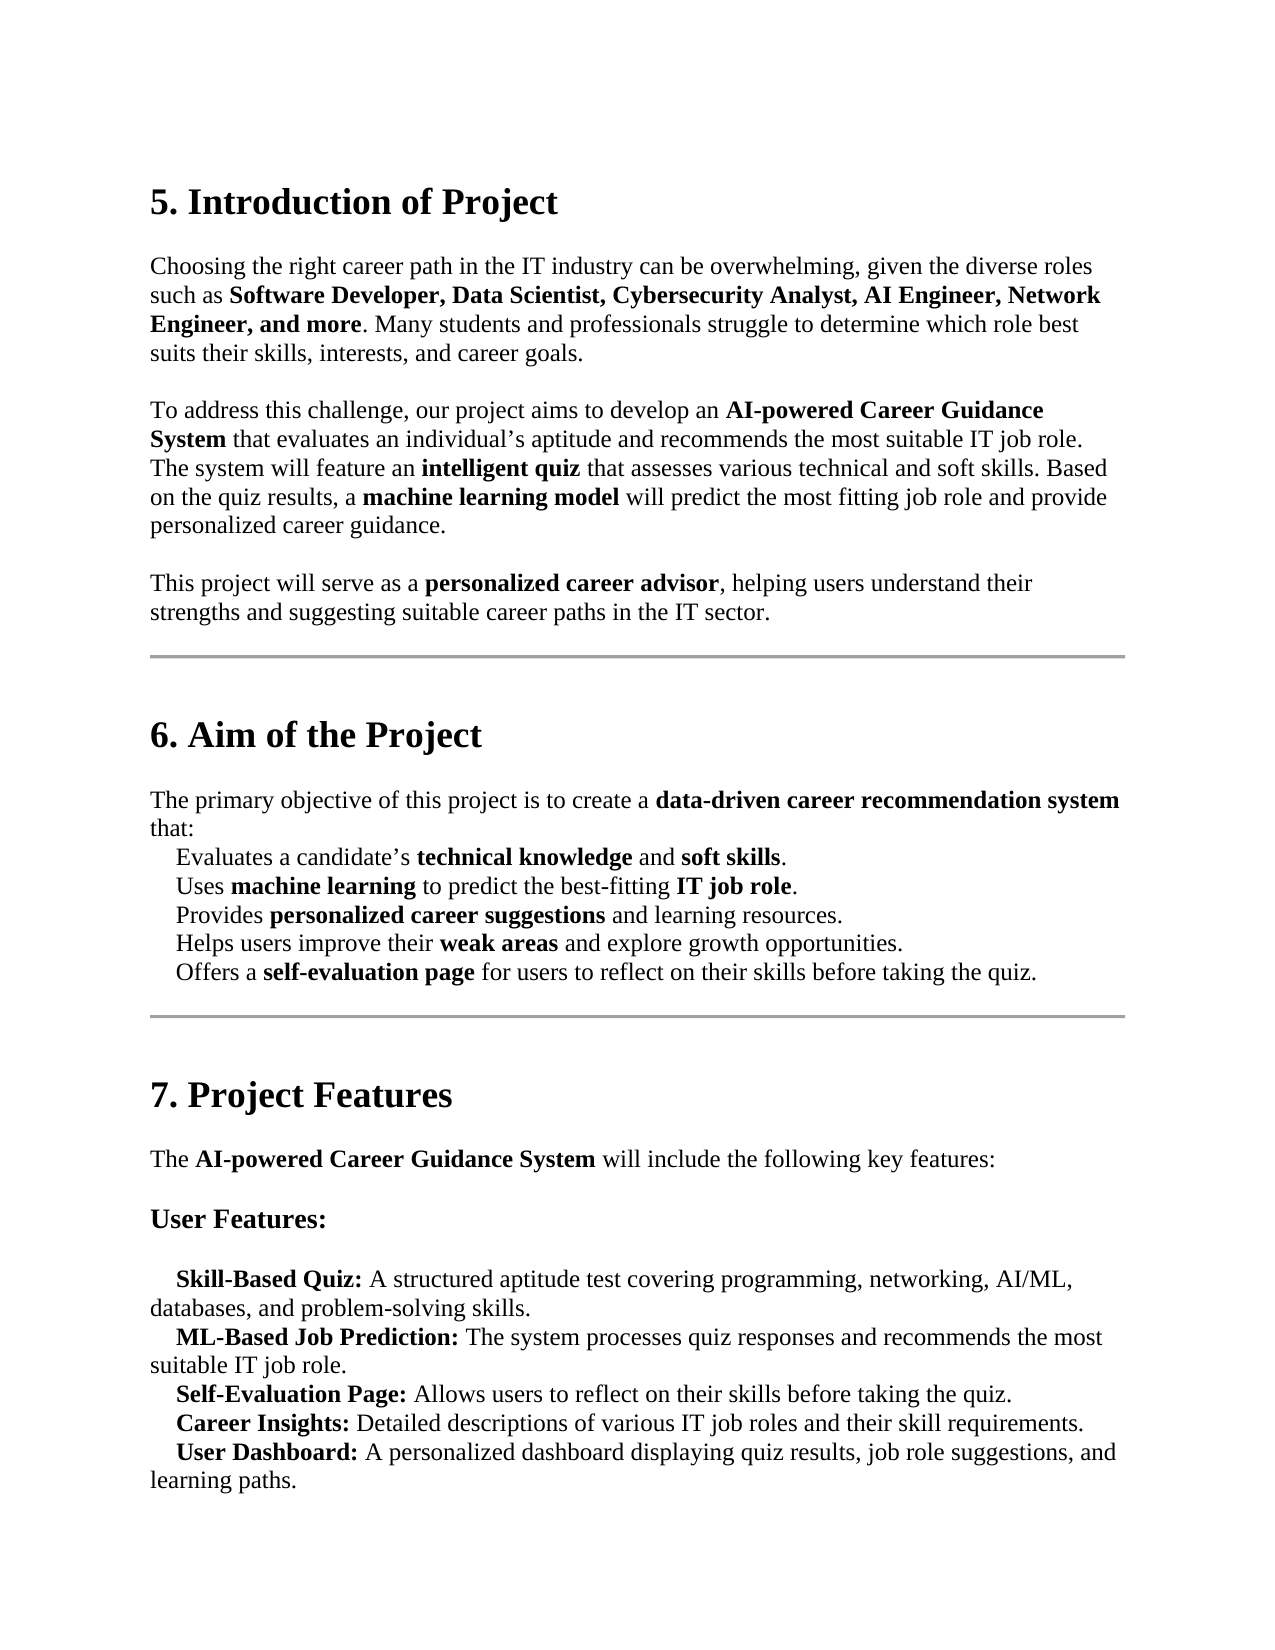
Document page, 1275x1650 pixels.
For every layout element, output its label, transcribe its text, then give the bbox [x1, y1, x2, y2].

text Choosing the right career path in the IT industry can be overwhelming, given the diverse roles such as Software Developer, Data Scientist, Cybersecurity Analyst, AI Engineer, Network Engineer, and more. Many students and professionals struggle to determine which role best suits their skills, interests, and career goals. [150, 251, 1125, 366]
text 7. Project Features [150, 1072, 1125, 1115]
text The AI-powered Career Guidance System will include the following key features: [150, 1144, 1125, 1173]
text This project will serve as a personalized career advisor, helping users understand their strengths and suggesting suitable career paths in the IT sector. [150, 568, 1125, 626]
text 6. Aim of the Project [150, 712, 1125, 756]
text 5. Introduction of Project [150, 179, 1125, 222]
text 🔹 Skill-Based Quiz: A structured aptitude test covering programming, networking, AI/ML, databases, and problem-solving skills. 🔹 ML-Based Job Prediction: The system processes quiz responses and recommends the most suitable IT job role. 🔹 Self-Evaluation Page: Allows users to reflect on their skills before taking the quiz. 🔹 Career Insights: Detailed descriptions of various IT job roles and their skill requirements. 🔹 User Dashboard: A personalized dashboard displaying quiz results, job role suggestions, and learning paths. [150, 1264, 1125, 1494]
text The primary objective of this project is to create a data-driven career recommendation system that: ✅ Evaluates a candidate’s technical knowledge and soft skills. ✅ Uses machine learning to predict the best-fitting IT job role. ✅ Provides personalized career suggestions and learning resources. ✅ Helps users improve their weak areas and explore growth opportunities. ✅ Offers a self-evaluation page for users to reflect on their skills before taking the quiz. [150, 785, 1125, 986]
text User Features: [150, 1202, 1125, 1235]
text To address this challenge, our project aims to develop an AI-powered Career Guidance System that evaluates an individual’s aptitude and recommends the most suitable IT job role. The system will feature an intelligent quiz that assesses various technical and soft skills. Based on the quiz results, a machine learning model will predict the most fitting job role and provide personalized career guidance. [150, 396, 1125, 539]
